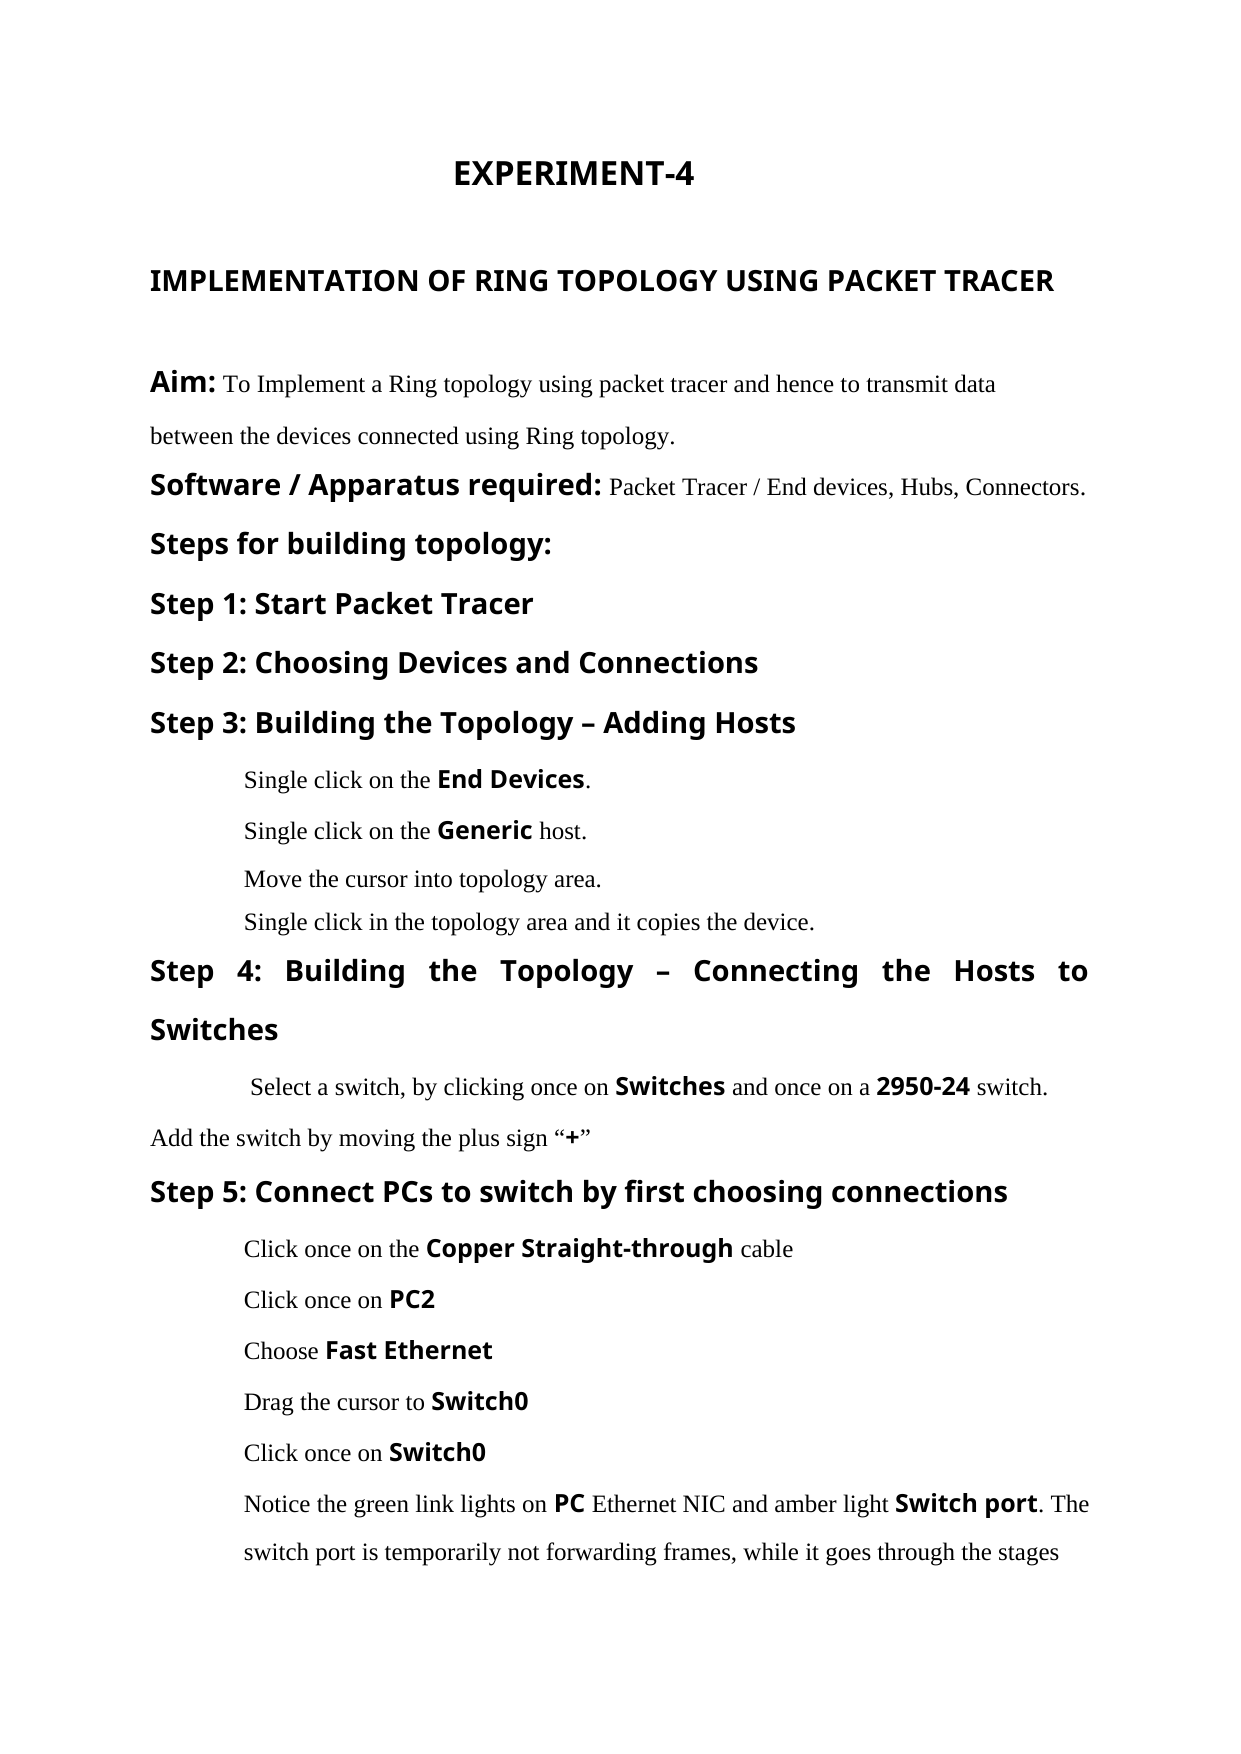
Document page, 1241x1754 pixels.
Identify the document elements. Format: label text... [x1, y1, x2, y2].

text Single click on the Generic host. [150, 813, 1090, 847]
text Choose Fast Ethernet [150, 1332, 1090, 1367]
text IMPLEMENTATION OF RING TOPOLOGY USING PACKET TRACER [150, 260, 1090, 300]
text between the devices connected using Ring topology. [150, 421, 1090, 450]
text Step 3: Building the Topology – Adding Hosts [150, 702, 1090, 742]
text Click once on Switch0 [150, 1434, 1090, 1469]
text Step 2: Choosing Devices and Connections [150, 643, 1090, 682]
text Software / Apparatus required: Packet Tracer / End devices, Hubs, Connectors. [150, 464, 1090, 504]
text Click once on the Copper Straight-through cable [150, 1230, 1090, 1264]
text Add the switch by moving the plus sign “+” [150, 1120, 1090, 1154]
text Step 1: Start Packet Tracer [150, 583, 1090, 623]
text Notice the green link lights on PC Ethernet NIC and amber light Switch port. The [150, 1486, 1090, 1520]
text Single click in the topology area and it copies the device. [150, 907, 1090, 936]
text switch port is temporarily not forwarding frames, while it goes through the stages [150, 1537, 1090, 1565]
text Select a switch, by clicking once on Switches and once on a 2950-24 switch. [150, 1069, 1090, 1103]
text Drag the cursor to Switch0 [150, 1383, 1090, 1418]
text Click once on PC2 [150, 1281, 1090, 1316]
text EXPERIMENT-4 [150, 150, 1090, 195]
text Step 4: Building the Topology – Connecting the Hosts to Switches [150, 950, 1090, 1049]
text Move the cursor into topology area. [150, 864, 1090, 892]
text Aim: To Implement a Ring topology using packet tracer and hence to transmit data [150, 362, 1090, 401]
text Steps for building topology: [150, 524, 1090, 563]
text Single click on the End Devices. [150, 762, 1090, 796]
text Step 5: Connect PCs to switch by first choosing connections [150, 1171, 1090, 1211]
